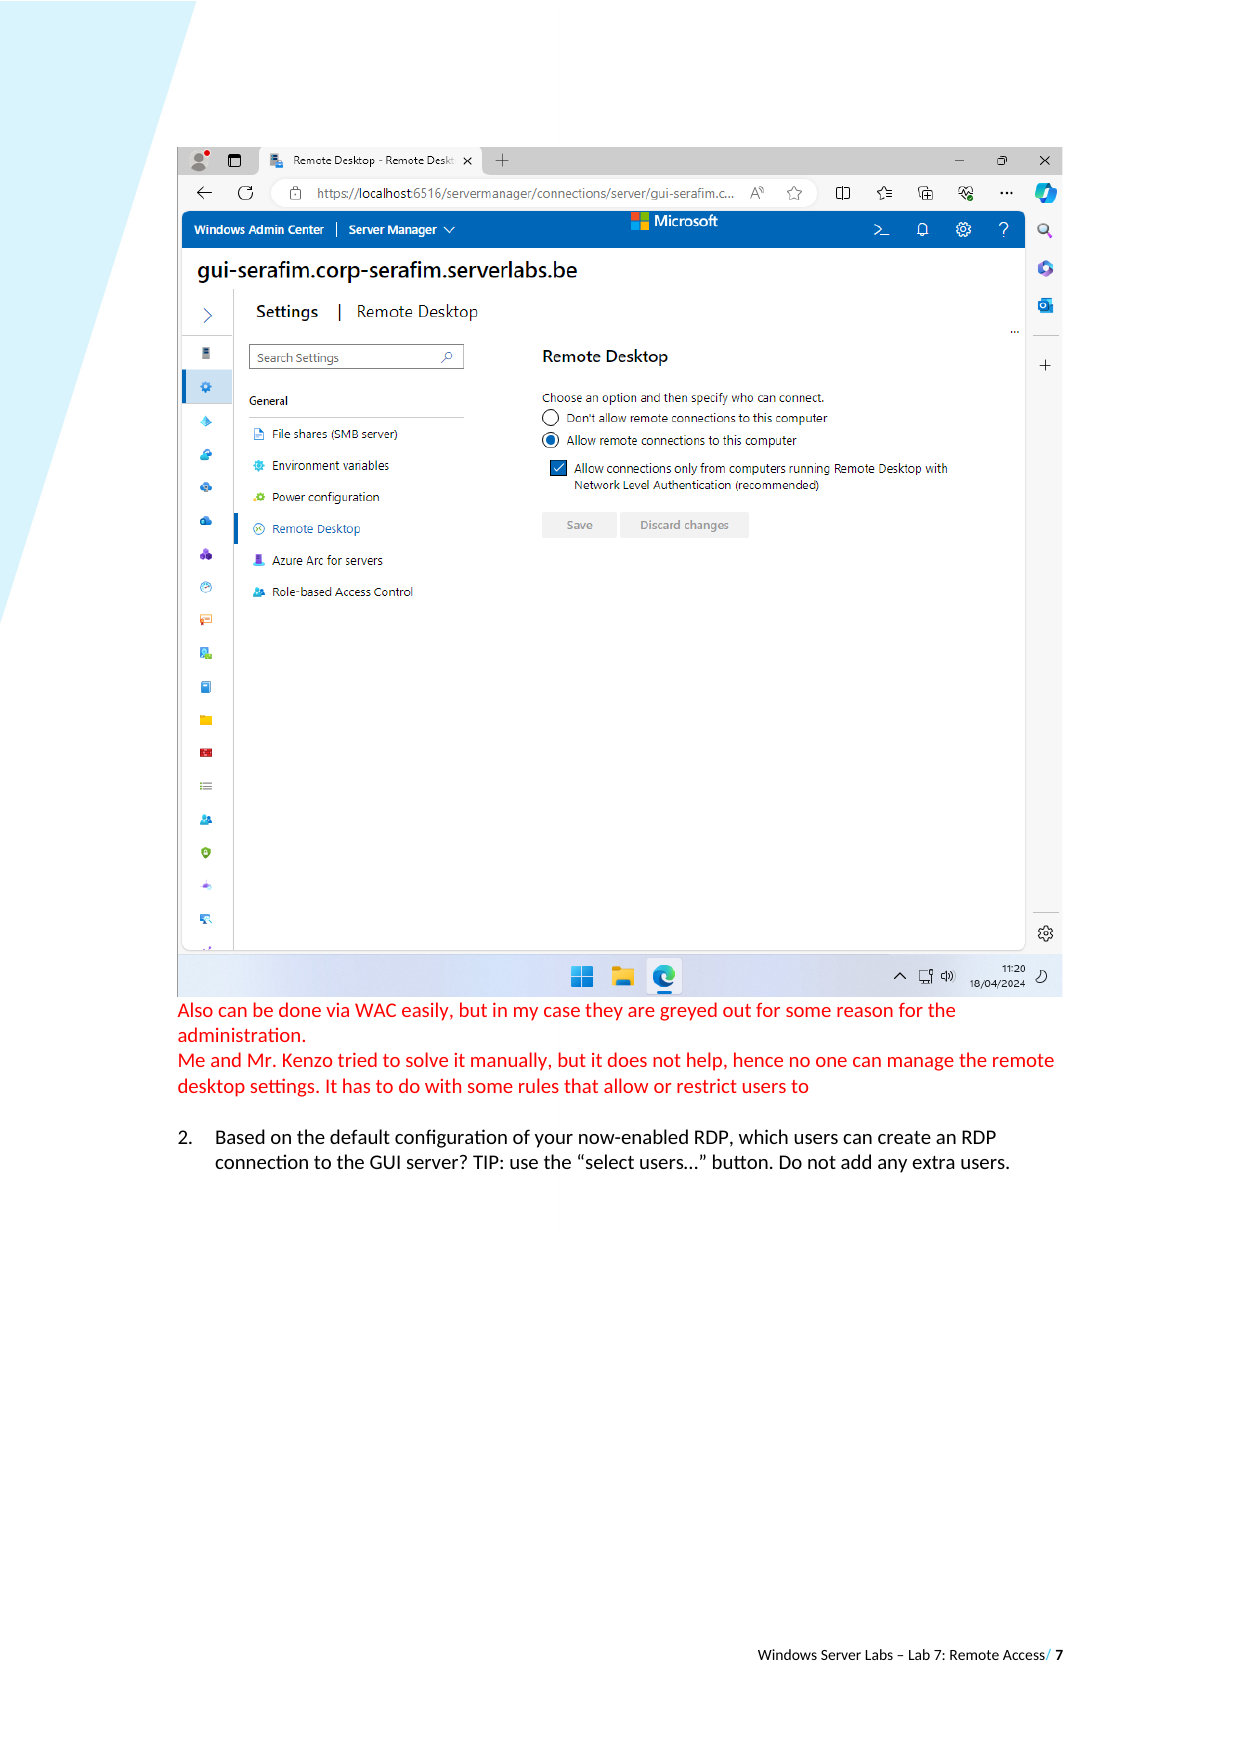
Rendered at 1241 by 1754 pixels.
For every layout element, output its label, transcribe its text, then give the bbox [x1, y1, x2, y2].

text Also can be done via WAC easily, but in my case they are greyed out for some reason for the administration. [177, 997, 1063, 1048]
list Based on the default configuration of your now-enabled RDP, which users can create an RDP connection to the GUI server? TIP: use the “select users…” button. Do not add any extra users. [177, 1124, 1063, 1175]
picture [0, 1, 1179, 1239]
text Me and Mr. Kenzo tried to solve it manually, but it does not help, hence no one can manage the remote desktop settings. It has to do with some rules that allow or restrict users to [177, 1048, 1063, 1098]
